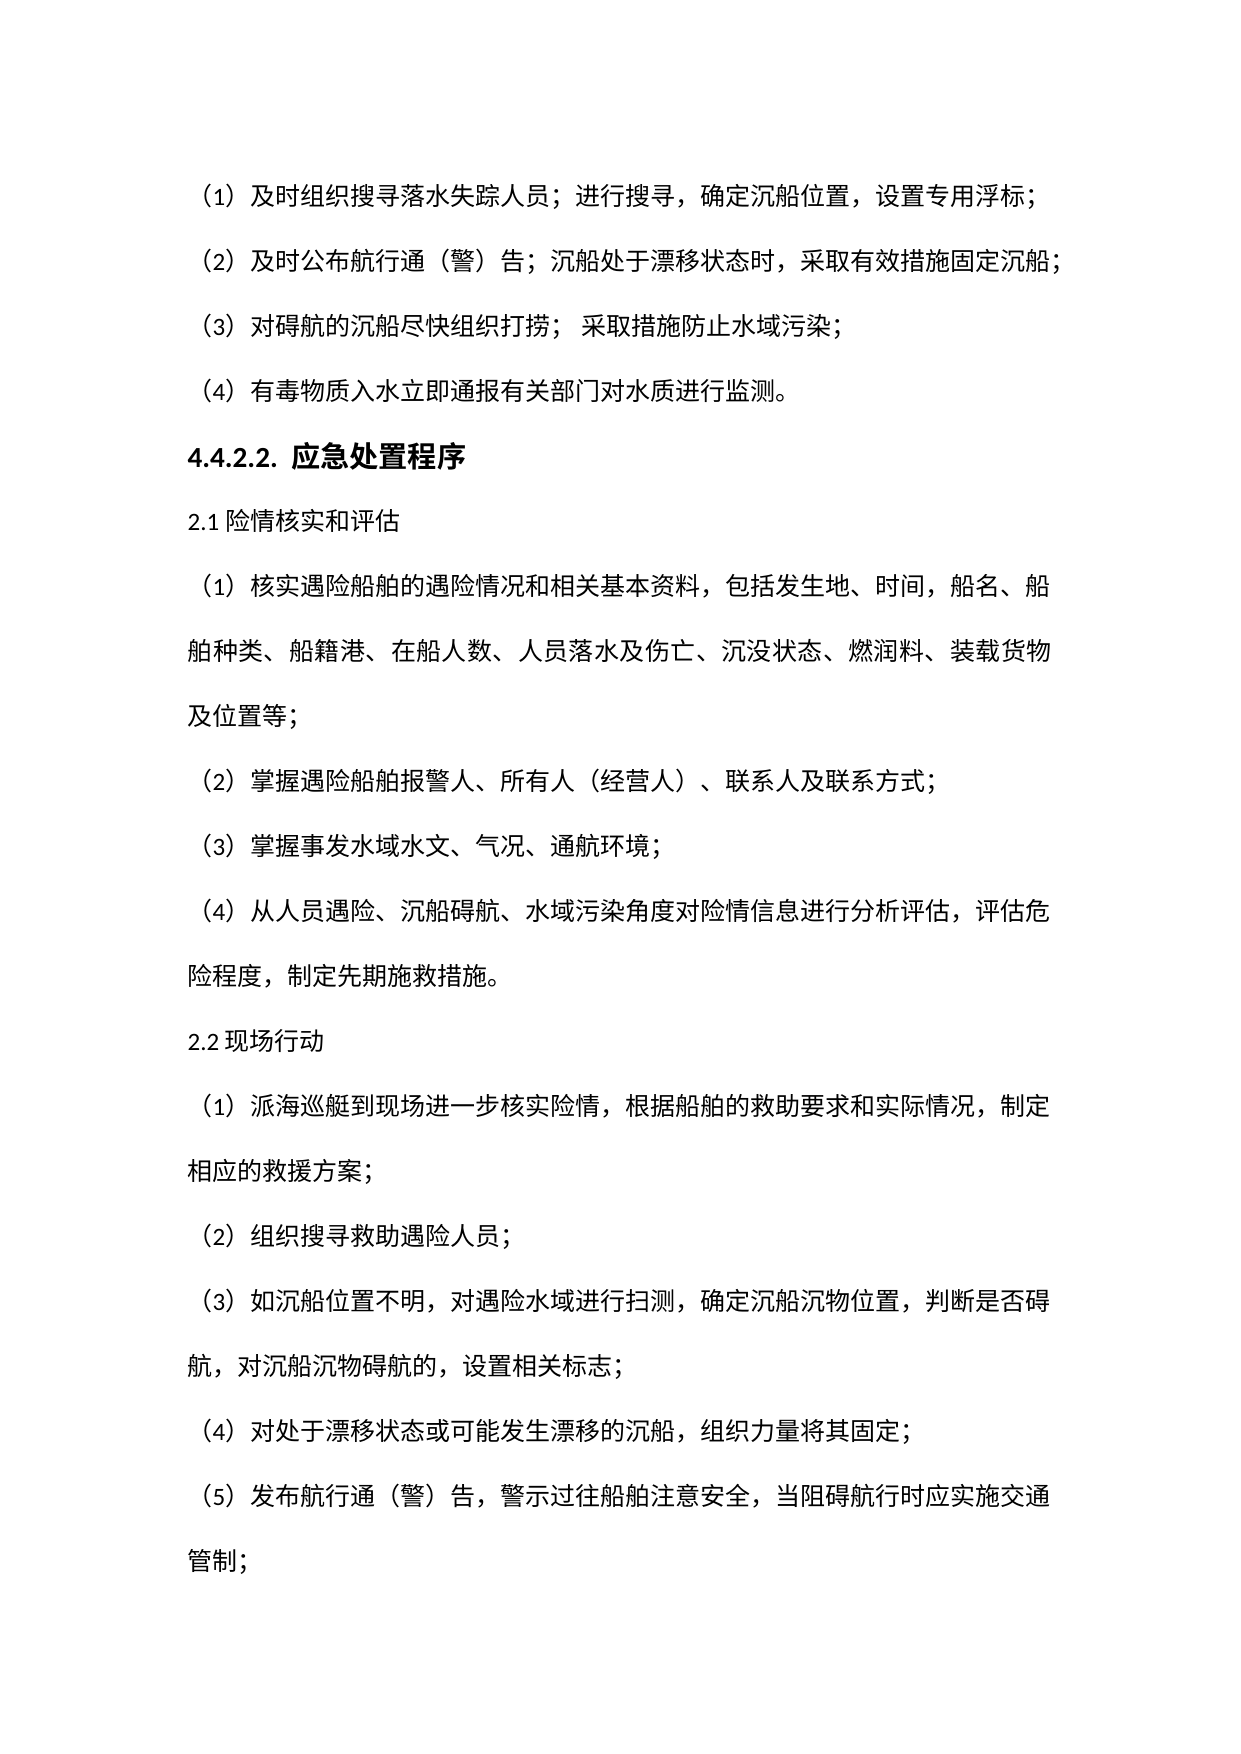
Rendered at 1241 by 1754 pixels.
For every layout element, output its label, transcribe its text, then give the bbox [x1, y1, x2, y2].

text （4）对处于漂移状态或可能发生漂移的沉船，组织力量将其固定； [187, 1397, 1053, 1462]
text （2）组织搜寻救助遇险人员； [187, 1202, 1053, 1267]
text （4）有毒物质入水立即通报有关部门对水质进行监测。 [187, 357, 1053, 422]
text （1）及时组织搜寻落水失踪人员；进行搜寻，确定沉船位置，设置专用浮标； [187, 162, 1053, 227]
text （4）从人员遇险、沉船碍航、水域污染角度对险情信息进行分析评估，评估危险程度，制定先期施救措施。 [187, 877, 1053, 1007]
text （2）掌握遇险船舶报警人、所有人（经营人）、联系人及联系方式； [187, 747, 1053, 812]
text （3）掌握事发水域水文、气况、通航环境； [187, 812, 1053, 877]
text （1）核实遇险船舶的遇险情况和相关基本资料，包括发生地、时间，船名、船舶种类、船籍港、在船人数、人员落水及伤亡、沉没状态、燃润料、装载货物及位置等； [187, 552, 1053, 747]
text （5）发布航行通（警）告，警示过往船舶注意安全，当阻碍航行时应实施交通管制； [187, 1462, 1053, 1592]
text （3）对碍航的沉船尽快组织打捞； 采取措施防止水域污染； [187, 292, 1053, 357]
text 2.2现场行动 [187, 1007, 1053, 1072]
text 2.1 险情核实和评估 [187, 487, 1053, 552]
text （3）如沉船位置不明，对遇险水域进行扫测，确定沉船沉物位置，判断是否碍航，对沉船沉物碍航的，设置相关标志； [187, 1267, 1053, 1397]
text 4.4.2.2. 应急处置程序 [187, 422, 1053, 487]
text （2）及时公布航行通（警）告；沉船处于漂移状态时，采取有效措施固定沉船； [187, 227, 1053, 292]
text （1）派海巡艇到现场进一步核实险情，根据船舶的救助要求和实际情况，制定相应的救援方案； [187, 1072, 1053, 1202]
